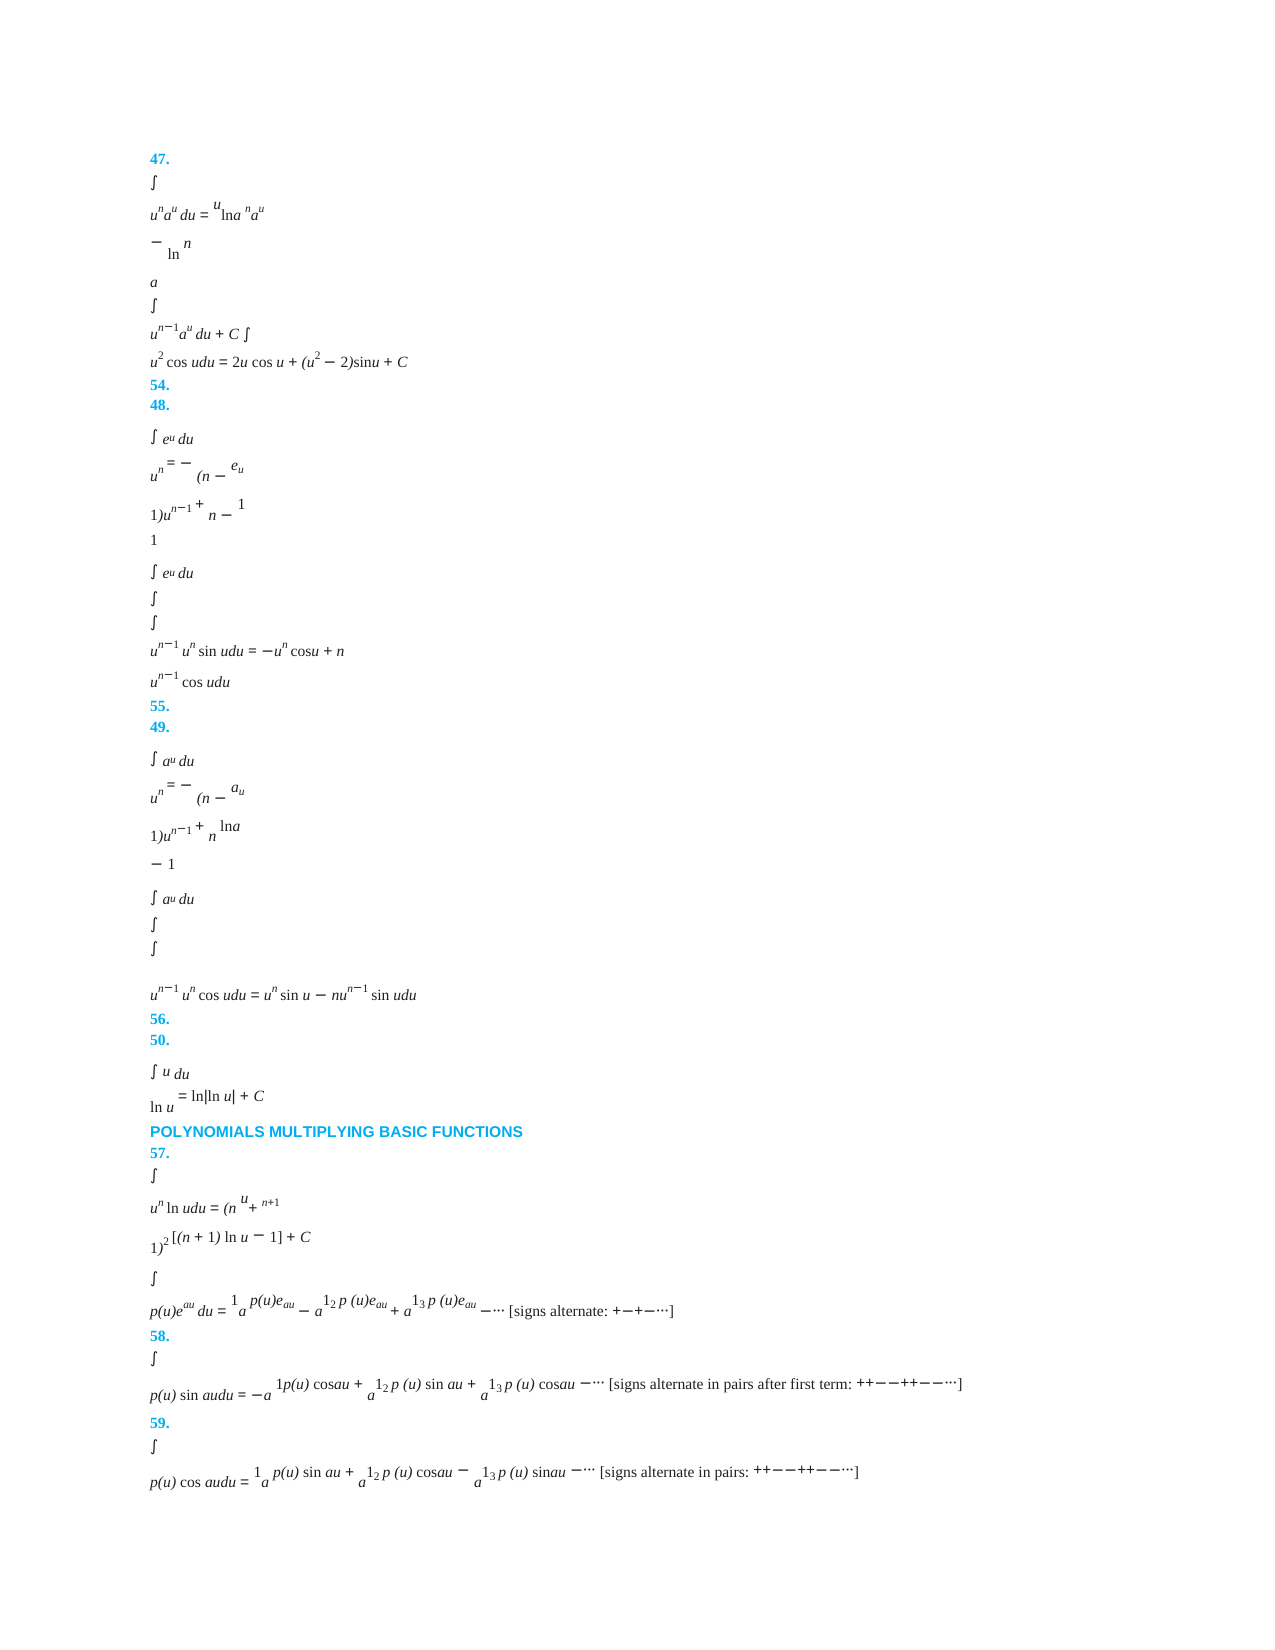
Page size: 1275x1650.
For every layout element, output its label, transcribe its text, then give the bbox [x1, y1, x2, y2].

text ∫ [150, 611, 1125, 632]
text ∫ [150, 937, 1125, 974]
text un ln udu = (n u+ n+1 [150, 1188, 1125, 1219]
text POLYNOMIALS MULTIPLYING BASIC FUNCTIONS [150, 1123, 1125, 1141]
text 57. [150, 1143, 1125, 1161]
text 1 [150, 530, 1125, 548]
text un−1au du + C ∫ [150, 318, 1125, 345]
text 56. [150, 1010, 1125, 1028]
text a [150, 273, 1125, 291]
text un−1 un cos udu = un sin u − nun−1 sin udu [150, 979, 1125, 1006]
text ∫ [150, 1434, 1125, 1456]
text 54. [150, 375, 1125, 393]
text ∫ [150, 912, 1125, 934]
text ∫ eu du [150, 551, 1125, 582]
text 49. [150, 718, 1125, 736]
text ∫ [150, 171, 1125, 192]
text 1)un−1 + n lna [150, 816, 1125, 848]
text 50. [150, 1031, 1125, 1049]
text 1)un−1 + n − 1 [150, 494, 1125, 526]
text ∫ [150, 293, 1125, 315]
text − ln n [150, 231, 1125, 267]
text p(u) sin audu = −a 1p(u) cosau + a12 p (u) sin au + a13 p (u) cosau −··· [signs alternate in pairs after first term: ++−−++−−···] [150, 1372, 1125, 1408]
text ∫ [150, 1347, 1125, 1368]
text 1)2 [(n + 1) ln u − 1] + C [150, 1224, 1125, 1261]
text un−1 cos udu [150, 666, 1125, 693]
text ∫ eu du [150, 416, 1125, 447]
text ∫ [150, 1164, 1125, 1185]
text 55. [150, 697, 1125, 715]
text u2 cos udu = 2u cos u + (u2 − 2)sinu + C [150, 349, 1125, 372]
text p(u) cos audu = 1a p(u) sin au + a12 p (u) cosau − a13 p (u) sinau −··· [signs alternate in pairs: ++−−++−−···] [150, 1459, 1125, 1496]
text ∫ au du [150, 877, 1125, 908]
text ∫ u du [150, 1051, 1125, 1082]
text un = − (n − au [150, 774, 1125, 811]
text 59. [150, 1414, 1125, 1432]
text 47. [150, 150, 1125, 168]
text unau du = ulna nau [150, 195, 1125, 226]
text ∫ [150, 587, 1125, 608]
text − 1 [150, 852, 1125, 874]
text ∫ [150, 1267, 1125, 1288]
text un−1 un sin udu = −un cosu + n [150, 635, 1125, 662]
text ∫ au du [150, 738, 1125, 769]
text 58. [150, 1327, 1125, 1344]
text ln u = ln|ln u| + C [150, 1087, 1125, 1118]
text un = − (n − eu [150, 452, 1125, 489]
text p(u)eau du = 1a p(u)eau − a12 p (u)eau + a13 p (u)eau −··· [signs alternate: +−+−···] [150, 1291, 1125, 1322]
text 48. [150, 396, 1125, 414]
